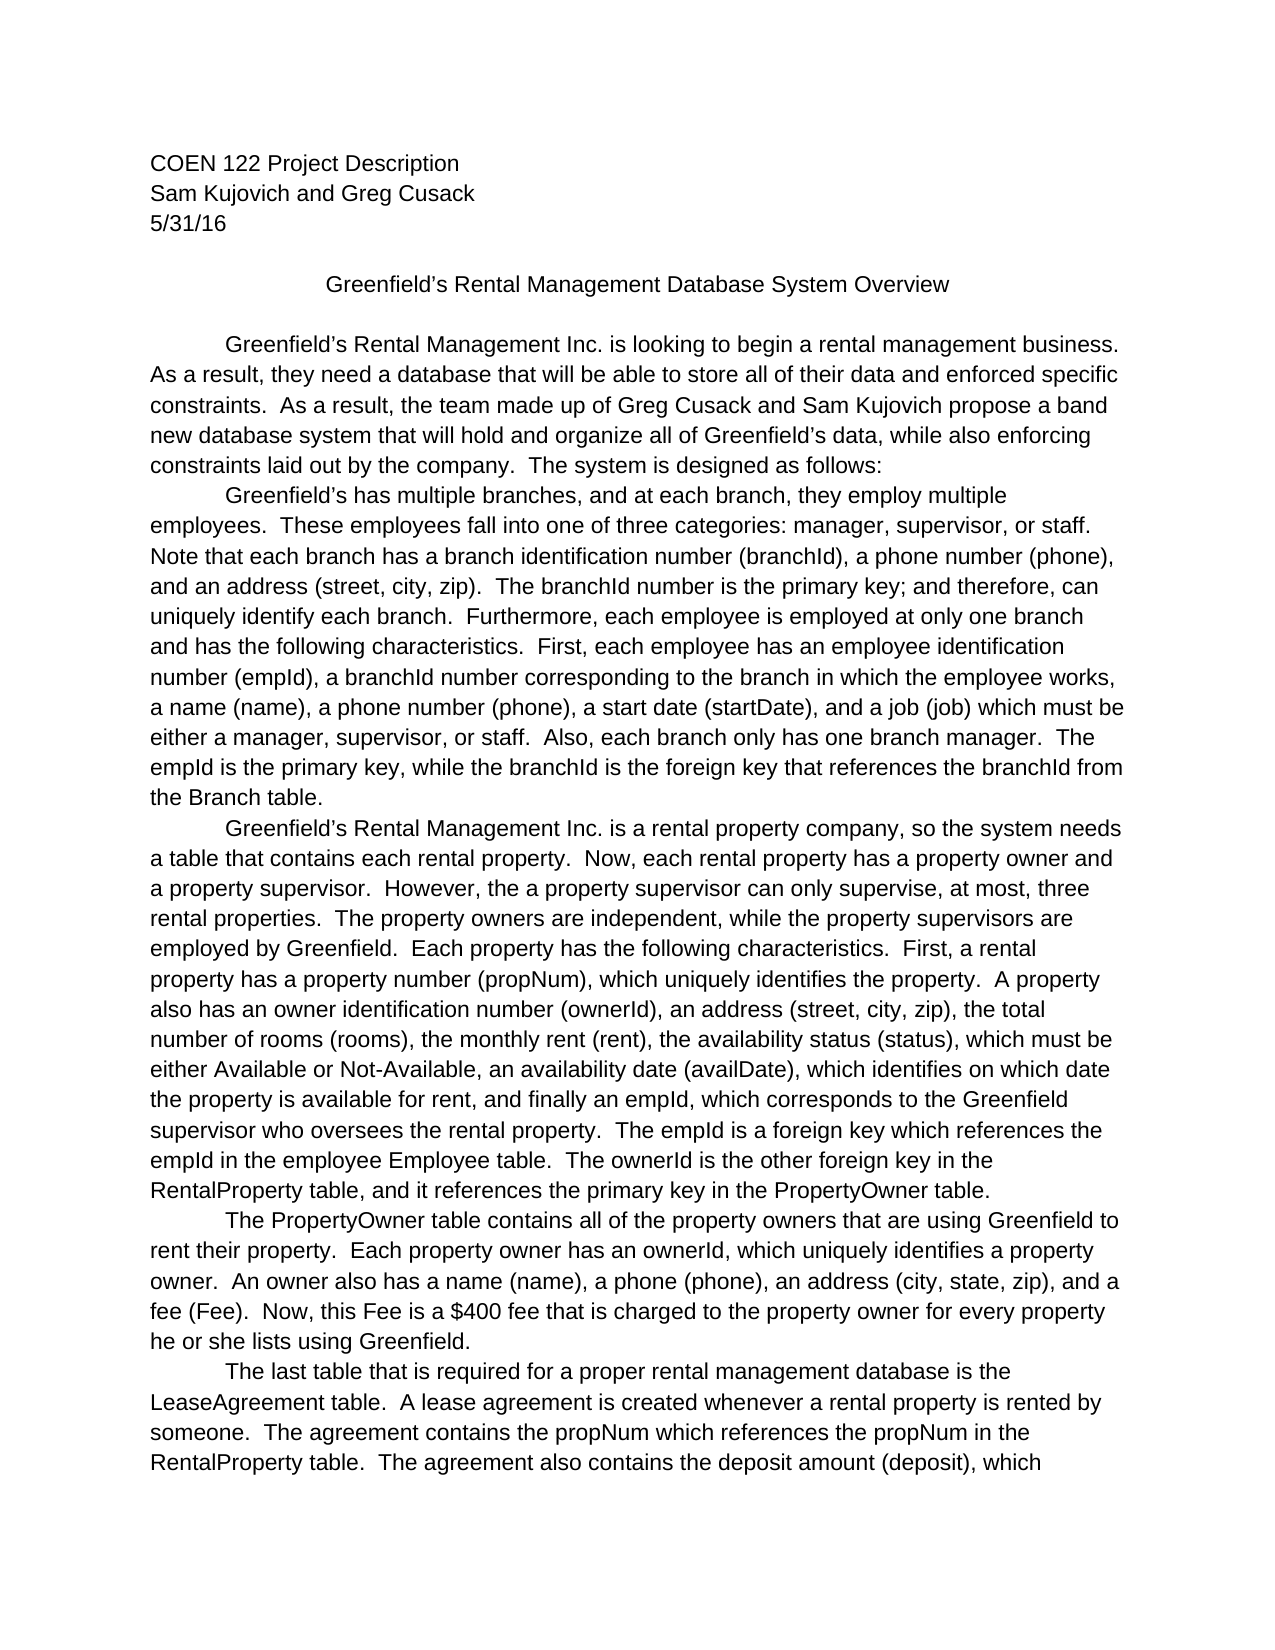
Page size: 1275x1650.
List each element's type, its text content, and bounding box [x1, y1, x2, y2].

text Greenfield’s Rental Management Inc. is looking to begin a rental management business. As a result, they need a database that will be able to store all of their data and enforced specific constraints. As a result, the team made up of Greg Cusack and Sam Kujovich propose a band new database system that will hold and organize all of Greenfield’s data, while also enforcing constraints laid out by the company. The system is designed as follows: [150, 331, 1125, 478]
text The PropertyOwner table contains all of the property owners that are using Greenfield to rent their property. Each property owner has an ownerId, which uniquely identifies a property owner. An owner also has a name (name), a phone (phone), an address (city, state, zip), and a fee (Fee). Now, this Fee is a $400 fee that is charged to the property owner for every property he or she lists using Greenfield. [150, 1207, 1125, 1354]
text COEN 122 Project Description [150, 150, 1125, 176]
text 5/31/16 [150, 210, 1125, 237]
text Greenfield’s has multiple branches, and at each branch, they employ multiple employees. These employees fall into one of three categories: manager, supervisor, or staff. Note that each branch has a branch identification number (branchId), a phone number (phone), and an address (street, city, zip). The branchId number is the primary key; and therefore, can uniquely identify each branch. Furthermore, each employee is employed at only one branch and has the following characteristics. First, each employee has an employee identification number (empId), a branchId number corresponding to the branch in which the employee works, a name (name), a phone number (phone), a start date (startDate), and a job (job) which must be either a manager, supervisor, or staff. Also, each branch only has one branch manager. The empId is the primary key, while the branchId is the foreign key that references the branchId from the Branch table. [150, 482, 1125, 811]
text Sam Kujovich and Greg Cusack [150, 180, 1125, 207]
text Greenfield’s Rental Management Inc. is a rental property company, so the system needs a table that contains each rental property. Now, each rental property has a property owner and a property supervisor. However, the a property supervisor can only supervise, at most, three rental properties. The property owners are independent, while the property supervisors are employed by Greenfield. Each property has the following characteristics. First, a rental property has a property number (propNum), which uniquely identifies the property. A property also has an owner identification number (ownerId), an address (street, city, zip), the total number of rooms (rooms), the monthly rent (rent), the availability status (status), which must be either Available or Not-Available, an availability date (availDate), which identifies on which date the property is available for rent, and finally an empId, which corresponds to the Greenfield supervisor who oversees the rental property. The empId is a foreign key which references the empId in the employee Employee table. The ownerId is the other foreign key in the RentalProperty table, and it references the primary key in the PropertyOwner table. [150, 814, 1125, 1203]
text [150, 1358, 1125, 1475]
text Greenfield’s Rental Management Database System Overview [150, 271, 1125, 297]
